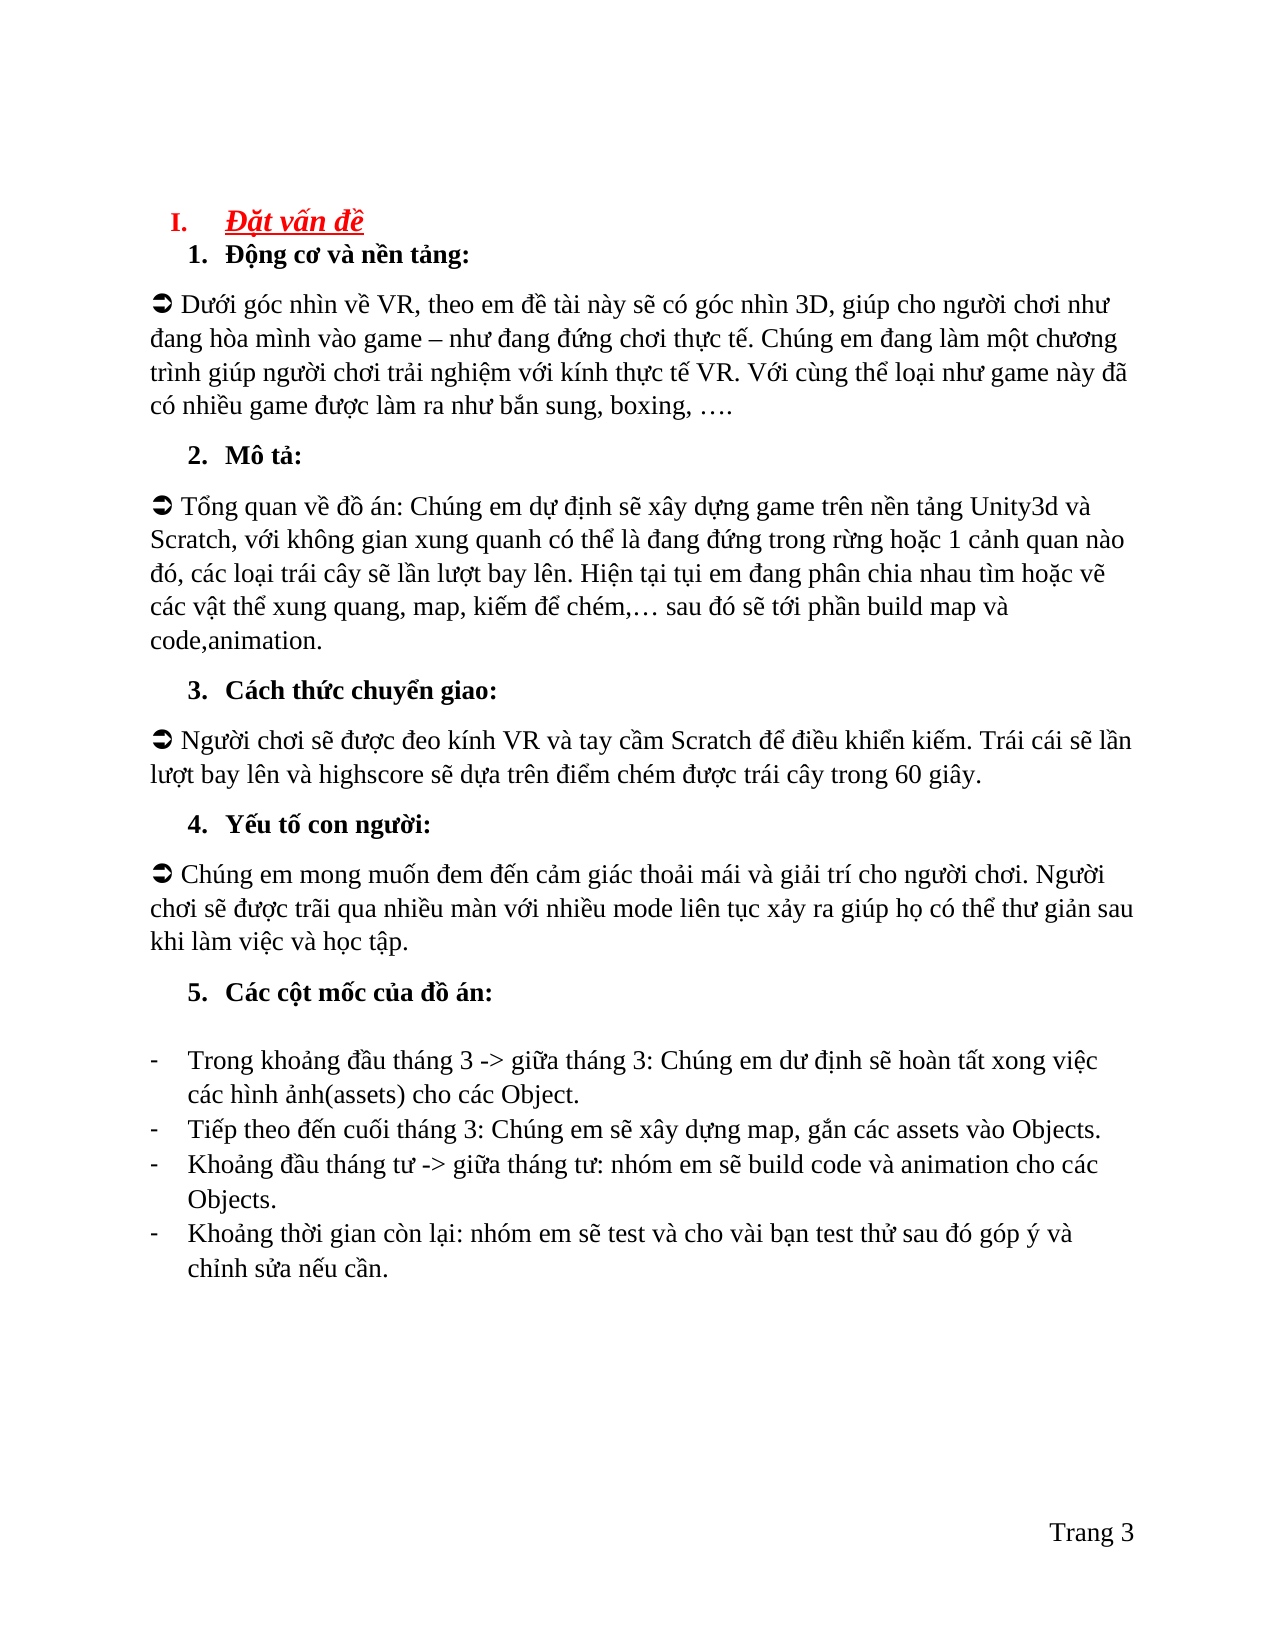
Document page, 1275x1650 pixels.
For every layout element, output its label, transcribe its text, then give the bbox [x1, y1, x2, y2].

text Chúng em mong muốn đem đến cảm giác thoải mái và giải trí cho người chơi. Người chơi sẽ được trãi qua nhiều màn với nhiều mode liên tục xảy ra giúp họ có thể thư giản sau khi làm việc và học tập. [150, 858, 1134, 957]
list Khoảng thời gian còn lại: nhóm em sẽ test và cho vài bạn test thử sau đó góp ý và chỉnh sửa nếu cần. [150, 1216, 1134, 1283]
list Khoảng đầu tháng tư -> giữa tháng tư: nhóm em sẽ build code và animation cho các Objects. [150, 1147, 1134, 1214]
text Tổng quan về đồ án: Chúng em dự định sẽ xây dựng game trên nền tảng Unity3d và Scratch, với không gian xung quanh có thể là đang đứng trong rừng hoặc 1 cảnh quan nào đó, các loại trái cây sẽ lần lượt bay lên. Hiện tại tụi em đang phân chia nhau tìm hoặc vẽ các vật thể xung quang, map, kiếm để chém,… sau đó sẽ tới phần build map và code,animation. [150, 489, 1134, 655]
list Đặt vấn đề [187, 202, 1134, 238]
list Mô tả: [187, 439, 1134, 471]
list Cách thức chuyển giao: [187, 674, 1134, 705]
list Trong khoảng đầu tháng 3 -> giữa tháng 3: Chúng em dư định sẽ hoàn tất xong việc các hình ảnh(assets) cho các Object. [150, 1043, 1134, 1109]
list Tiếp theo đến cuối tháng 3: Chúng em sẽ xây dựng map, gắn các assets vào Objects. [150, 1112, 1134, 1145]
list Yếu tố con người: [187, 808, 1134, 839]
text Dưới góc nhìn về VR, theo em đề tài này sẽ có góc nhìn 3D, giúp cho người chơi như đang hòa mình vào game – như đang đứng chơi thực tế. Chúng em đang làm một chương trình giúp người chơi trải nghiệm với kính thực tế VR. Với cùng thể loại như game này đã có nhiều game được làm ra như bắn sung, boxing, …. [150, 288, 1134, 420]
list Các cột mốc của đồ án: [187, 976, 1134, 1007]
text Người chơi sẽ được đeo kính VR và tay cầm Scratch để điều khiển kiếm. Trái cái sẽ lần lượt bay lên và highscore sẽ dựa trên điểm chém được trái cây trong 60 giây. [150, 724, 1134, 789]
list Động cơ và nền tảng: [187, 238, 1134, 269]
